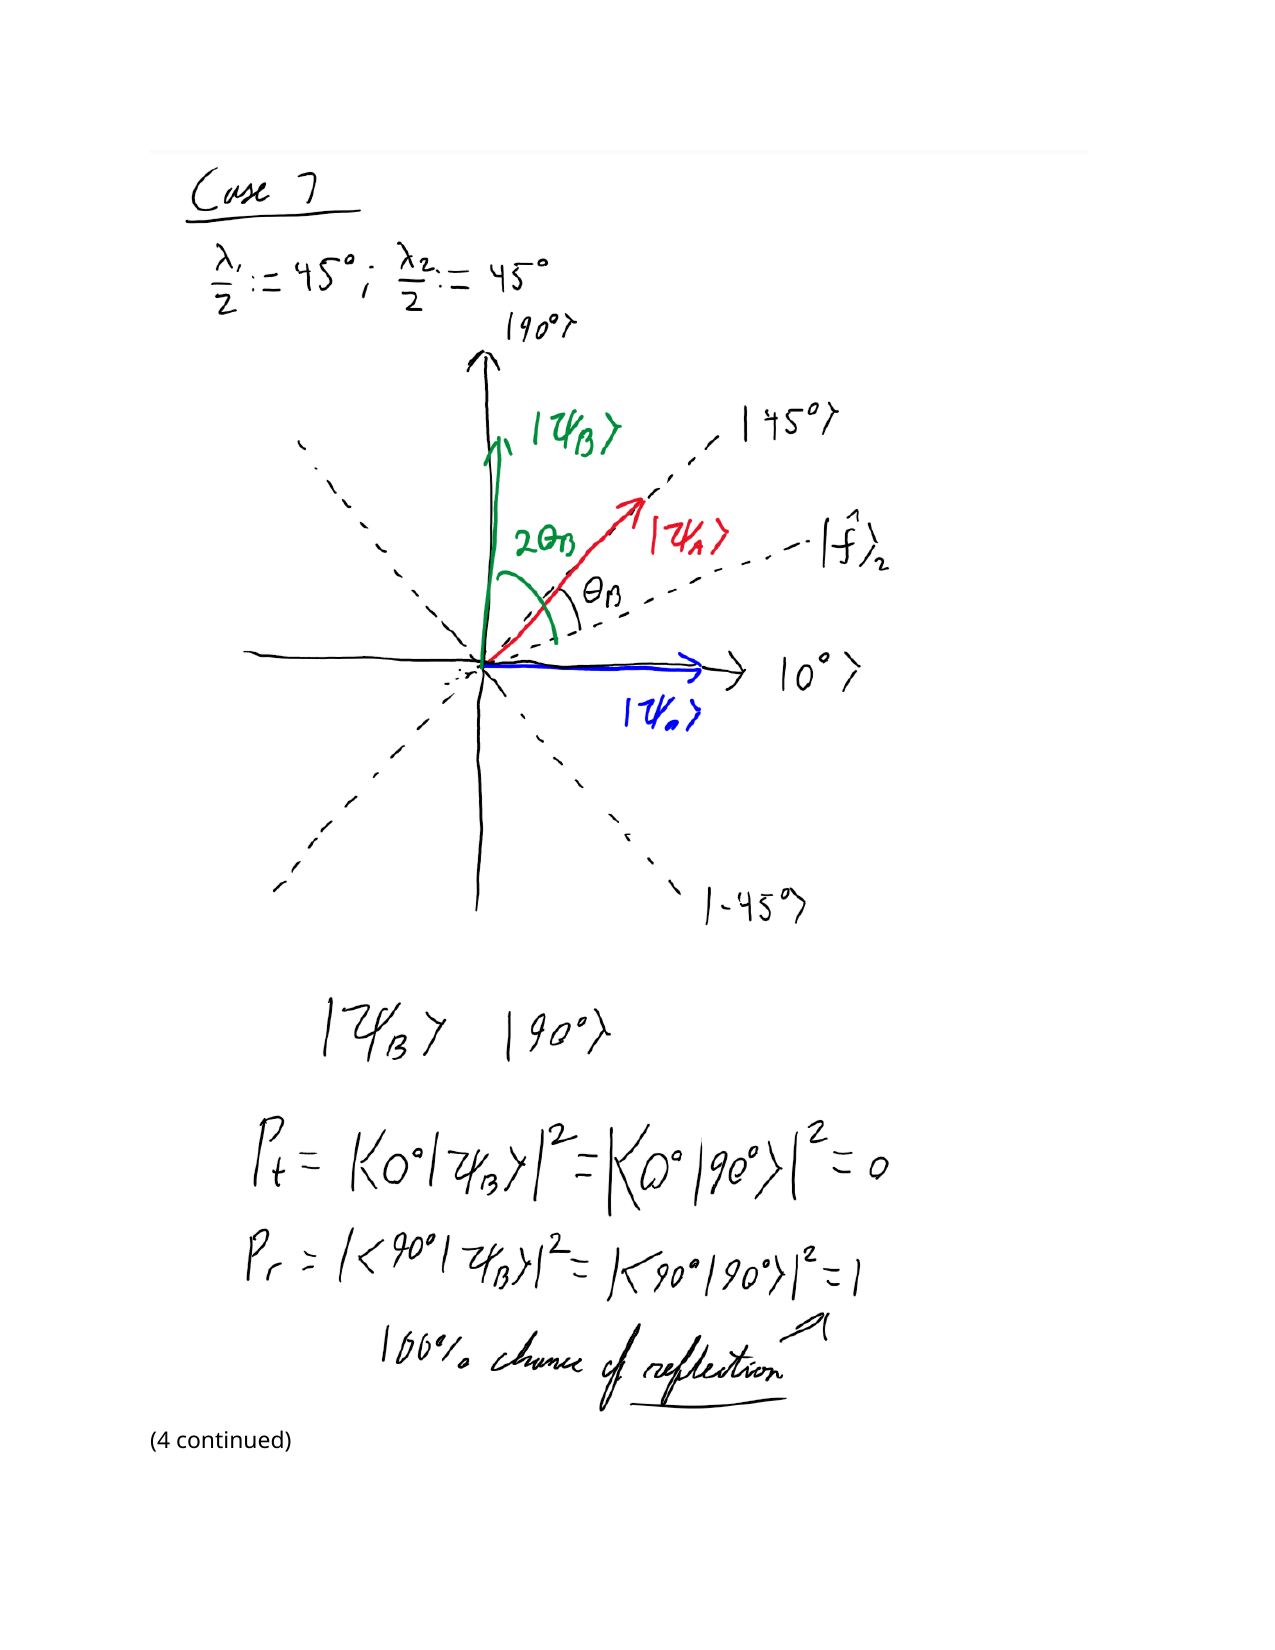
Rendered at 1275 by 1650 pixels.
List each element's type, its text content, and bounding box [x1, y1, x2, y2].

picture [150, 150, 1089, 1425]
text (4 continued) [150, 1424, 1125, 1456]
